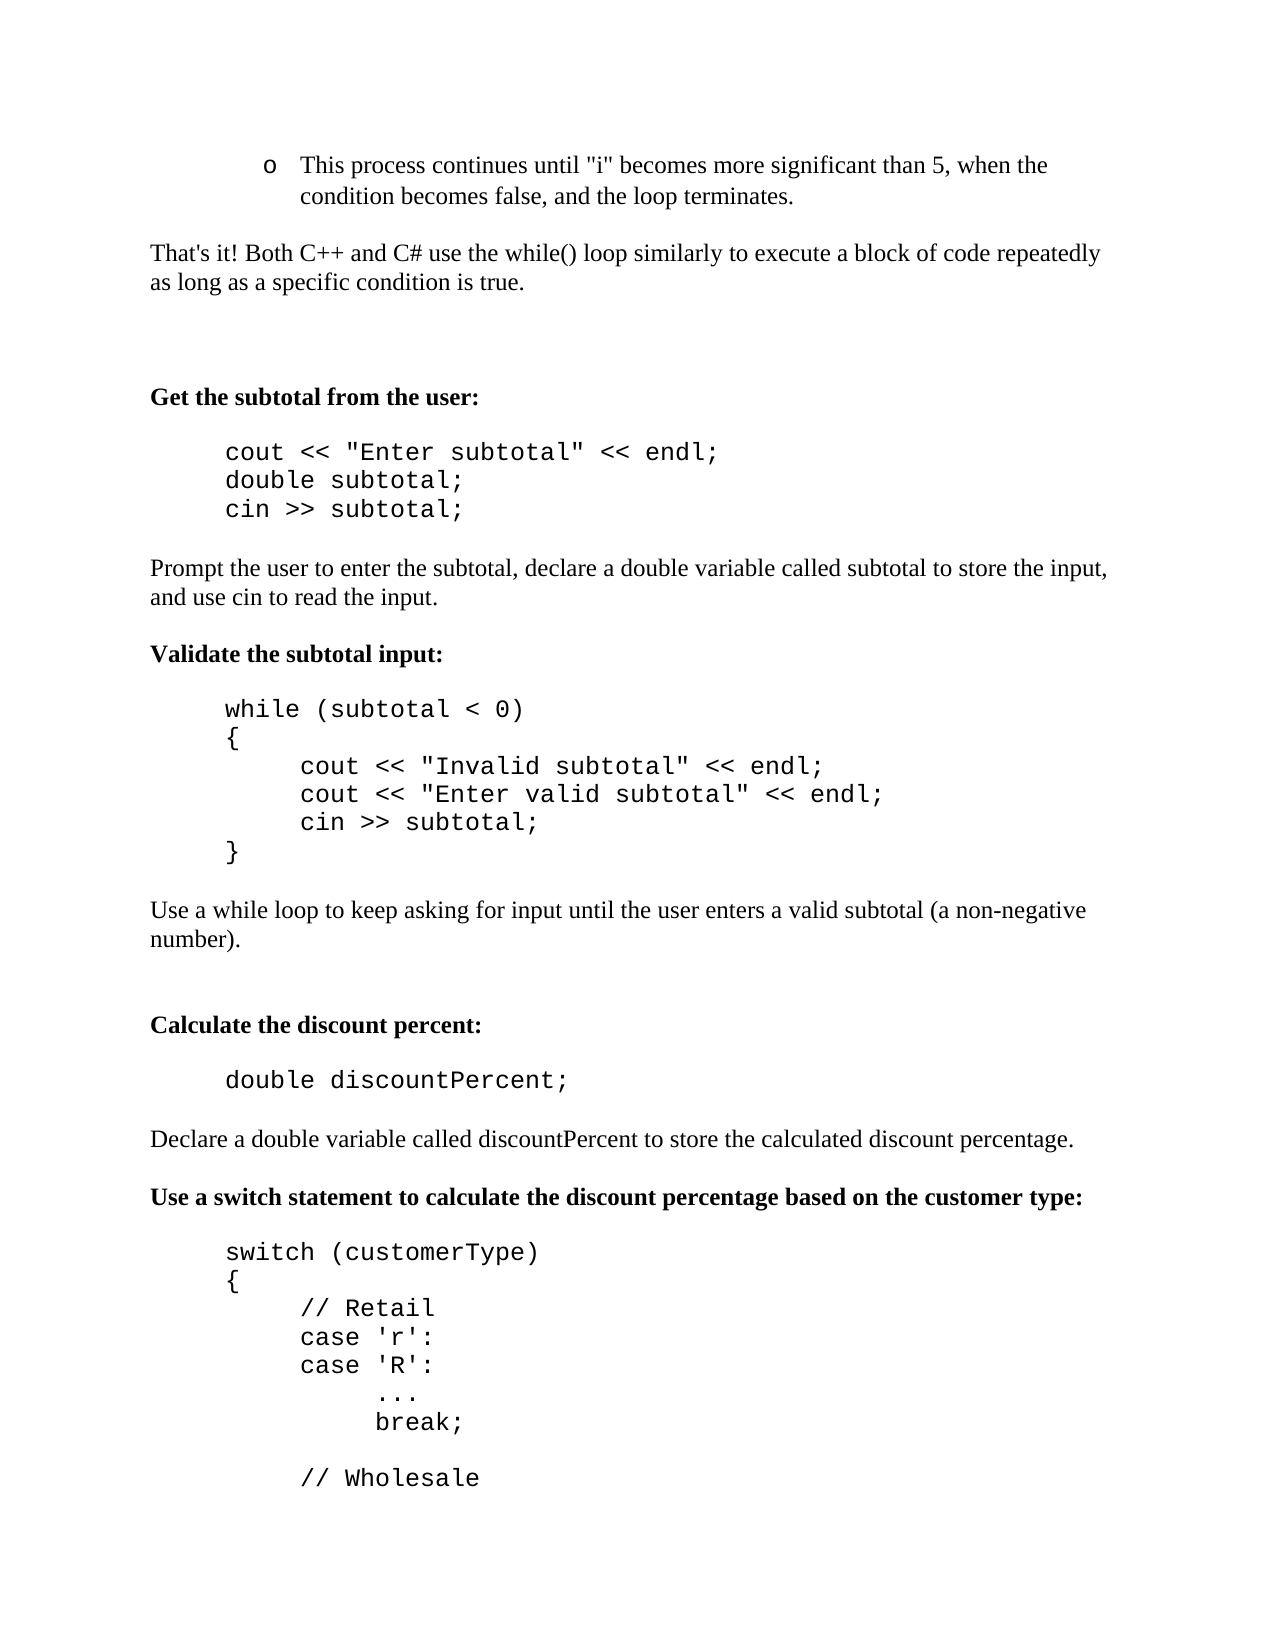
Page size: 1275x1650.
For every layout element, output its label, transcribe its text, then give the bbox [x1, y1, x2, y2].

text { [225, 1267, 1125, 1296]
text while (subtotal < 0) [225, 697, 1125, 725]
text Declare a double variable called discountPercent to store the calculated discount percentage. [150, 1124, 1125, 1153]
text That's it! Both C++ and C# use the while() loop similarly to execute a block of code repeatedly as long as a specific condition is true. [150, 238, 1125, 296]
text case 'R': [225, 1352, 1125, 1381]
text case 'r': [225, 1324, 1125, 1352]
text break; [225, 1409, 1125, 1437]
text cout << "Enter valid subtotal" << endl; [225, 782, 1125, 810]
text cin >> subtotal; [225, 496, 1125, 524]
text Use a while loop to keep asking for input until the user enters a valid subtotal (a non-negative number). [150, 895, 1125, 952]
text Validate the subtotal input: [150, 639, 1125, 668]
text double subtotal; [225, 468, 1125, 496]
text // Wholesale [225, 1466, 1125, 1494]
text Get the subtotal from the user: [150, 382, 1125, 411]
text double discountPercent; [150, 1067, 1125, 1096]
text cout << "Invalid subtotal" << endl; [225, 753, 1125, 782]
text // Retail [225, 1296, 1125, 1324]
list This process continues until "i" becomes more significant than 5, when the condition becomes false, and the loop terminates. [262, 150, 1125, 209]
text switch (customerType) [225, 1239, 1125, 1267]
text Prompt the user to enter the subtotal, declare a double variable called subtotal to store the input, and use cin to read the input. [150, 553, 1125, 610]
text ... [225, 1381, 1125, 1409]
text Use a switch statement to calculate the discount percentage based on the customer type: [150, 1182, 1125, 1210]
text { [225, 725, 1125, 753]
text Calculate the discount percent: [150, 1010, 1125, 1039]
text cin >> subtotal; [225, 810, 1125, 838]
text cout << "Enter subtotal" << endl; [225, 439, 1125, 468]
text } [225, 838, 1125, 867]
